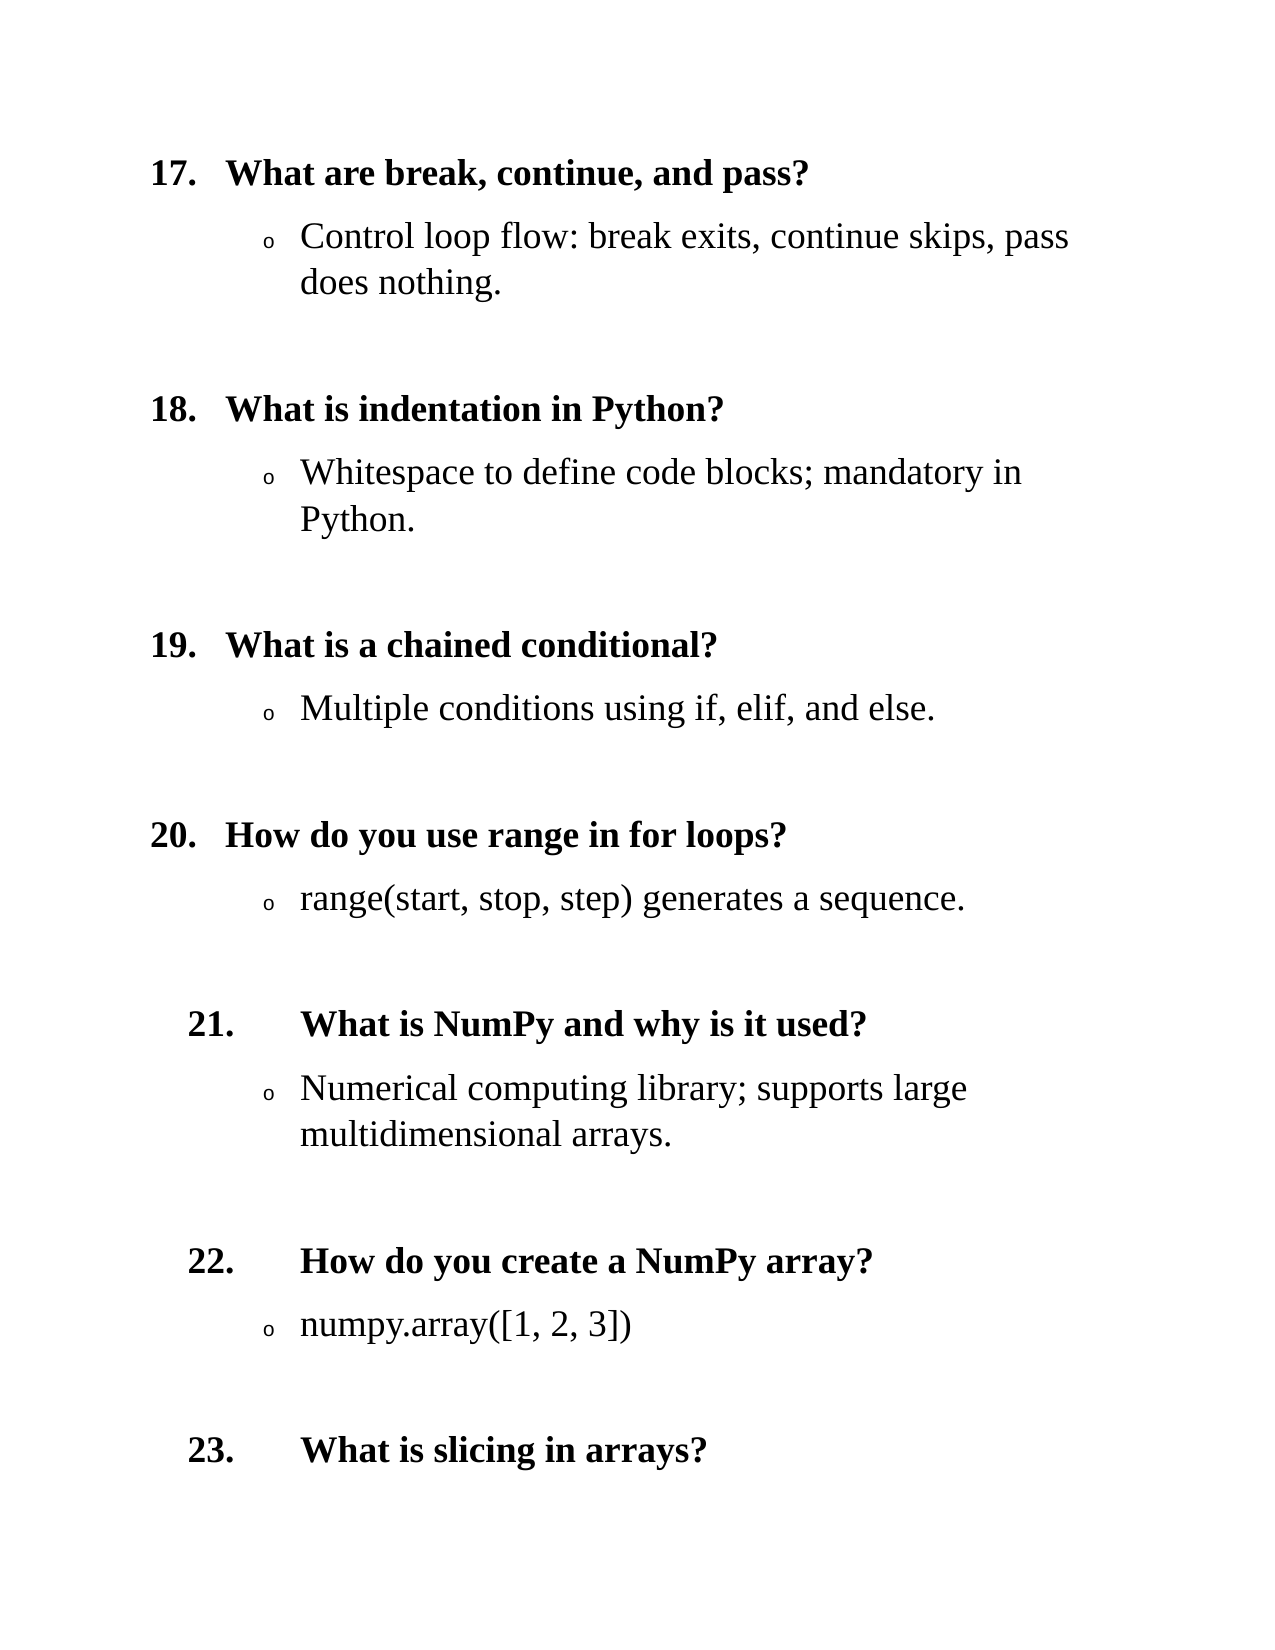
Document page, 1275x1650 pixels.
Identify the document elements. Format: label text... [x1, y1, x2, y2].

list range(start, stop, step) generates a sequence. [262, 875, 1125, 918]
list What is slicing in arrays? [187, 1428, 1125, 1471]
list Control loop flow: break exits, continue skips, pass does nothing. [262, 213, 1125, 303]
list Numerical computing library; supports large multidimensional arrays. [262, 1065, 1125, 1155]
list How do you create a NumPy array? [187, 1238, 1125, 1281]
list numpy.array([1, 2, 3]) [262, 1301, 1125, 1344]
list How do you use range in for loops? [150, 812, 1125, 855]
list What is NumPy and why is it used? [187, 1002, 1125, 1045]
list Multiple conditions using if, elif, and else. [262, 686, 1125, 729]
list What are break, continue, and pass? [150, 150, 1125, 193]
list What is indentation in Python? [150, 386, 1125, 429]
list What is a chained conditional? [150, 622, 1125, 666]
list Whitespace to define code blocks; mandatory in Python. [262, 449, 1125, 539]
